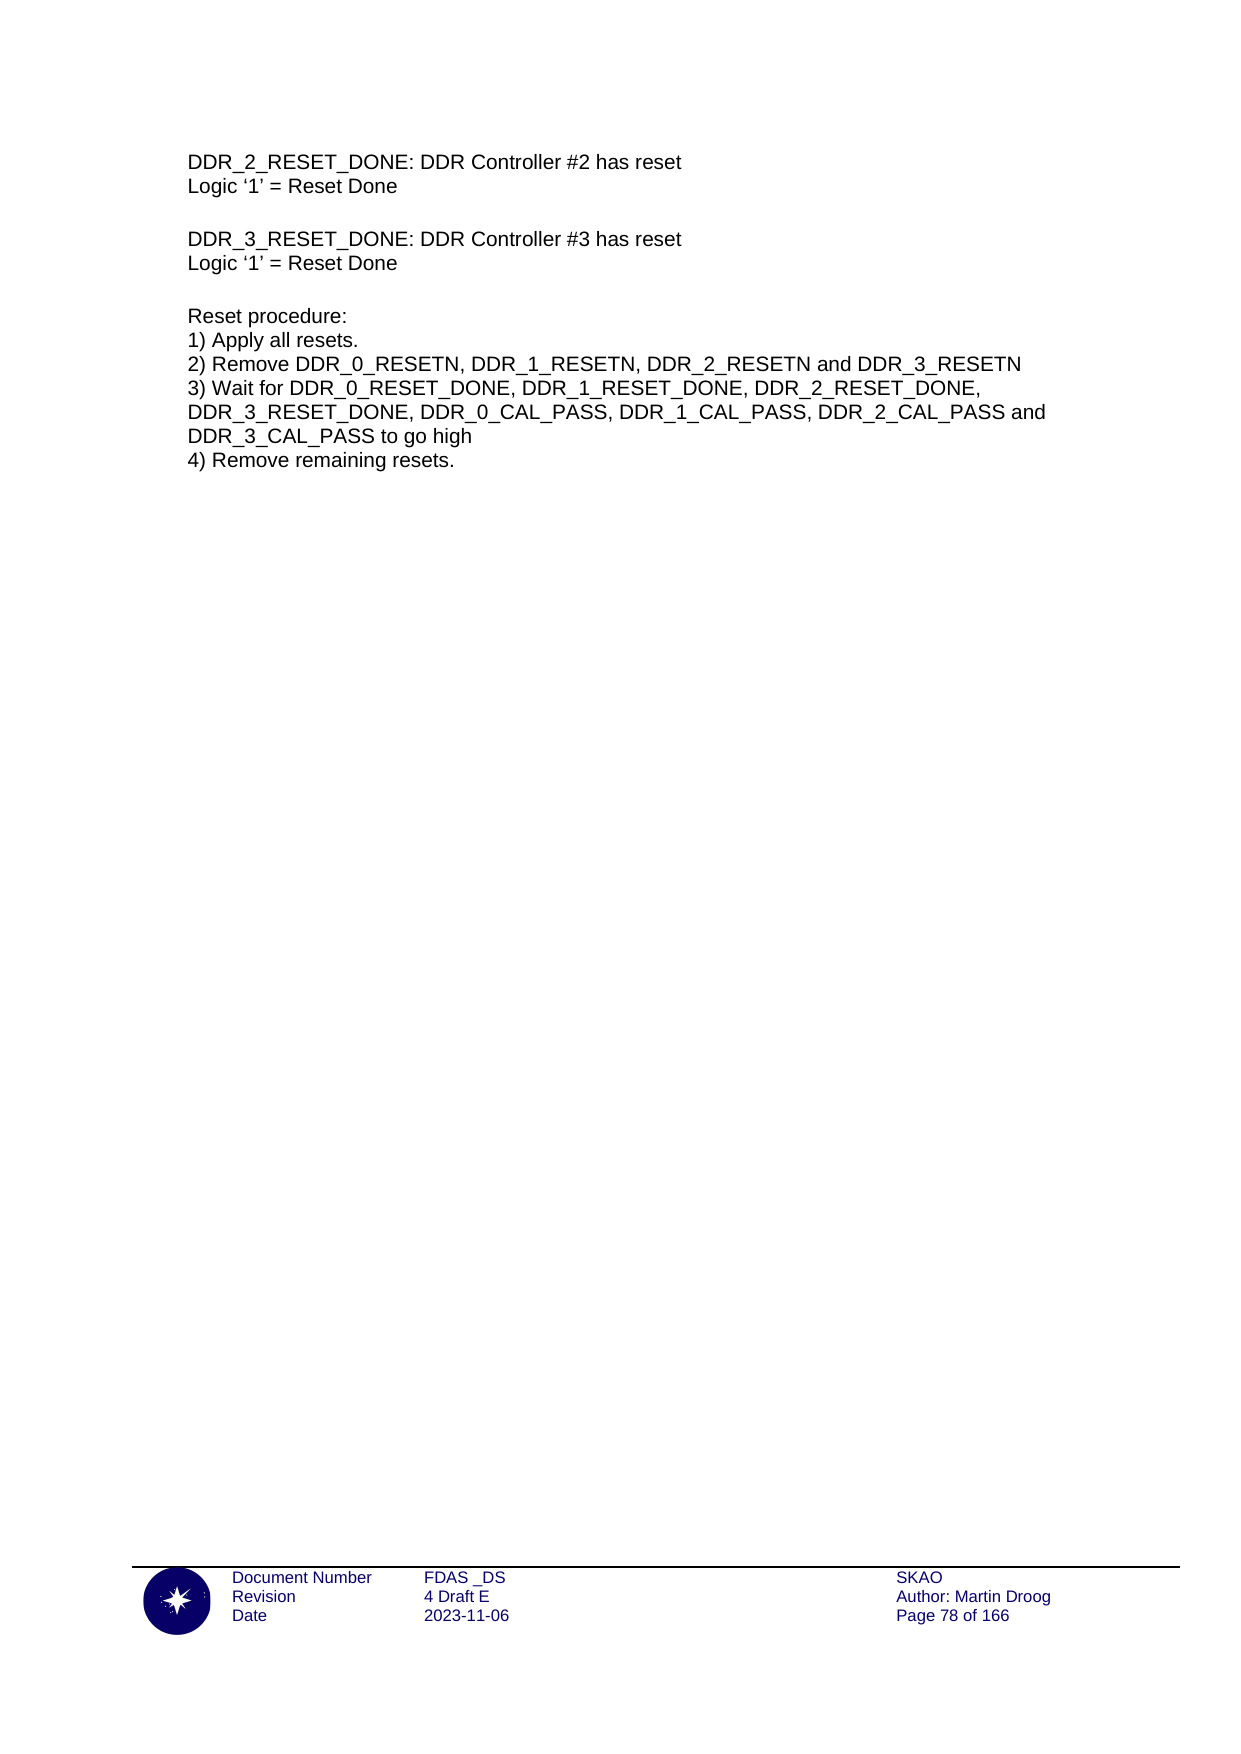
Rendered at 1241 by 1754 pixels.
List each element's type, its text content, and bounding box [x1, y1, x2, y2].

text Reset procedure: 1) Apply all resets. 2) Remove DDR_0_RESETN, DDR_1_RESETN, DDR_2_RESETN and DDR_3_RESETN 3) Wait for DDR_0_RESET_DONE, DDR_1_RESET_DONE, DDR_2_RESET_DONE, DDR_3_RESET_DONE, DDR_0_CAL_PASS, DDR_1_CAL_PASS, DDR_2_CAL_PASS and DDR_3_CAL_PASS to go high 4) Remove remaining resets. [187, 304, 1107, 472]
text DDR_2_RESET_DONE: DDR Controller #2 has reset Logic ‘1’ = Reset Done [187, 150, 1107, 198]
picture [143, 1567, 211, 1635]
text DDR_3_RESET_DONE: DDR Controller #3 has reset Logic ‘1’ = Reset Done [187, 227, 1107, 275]
